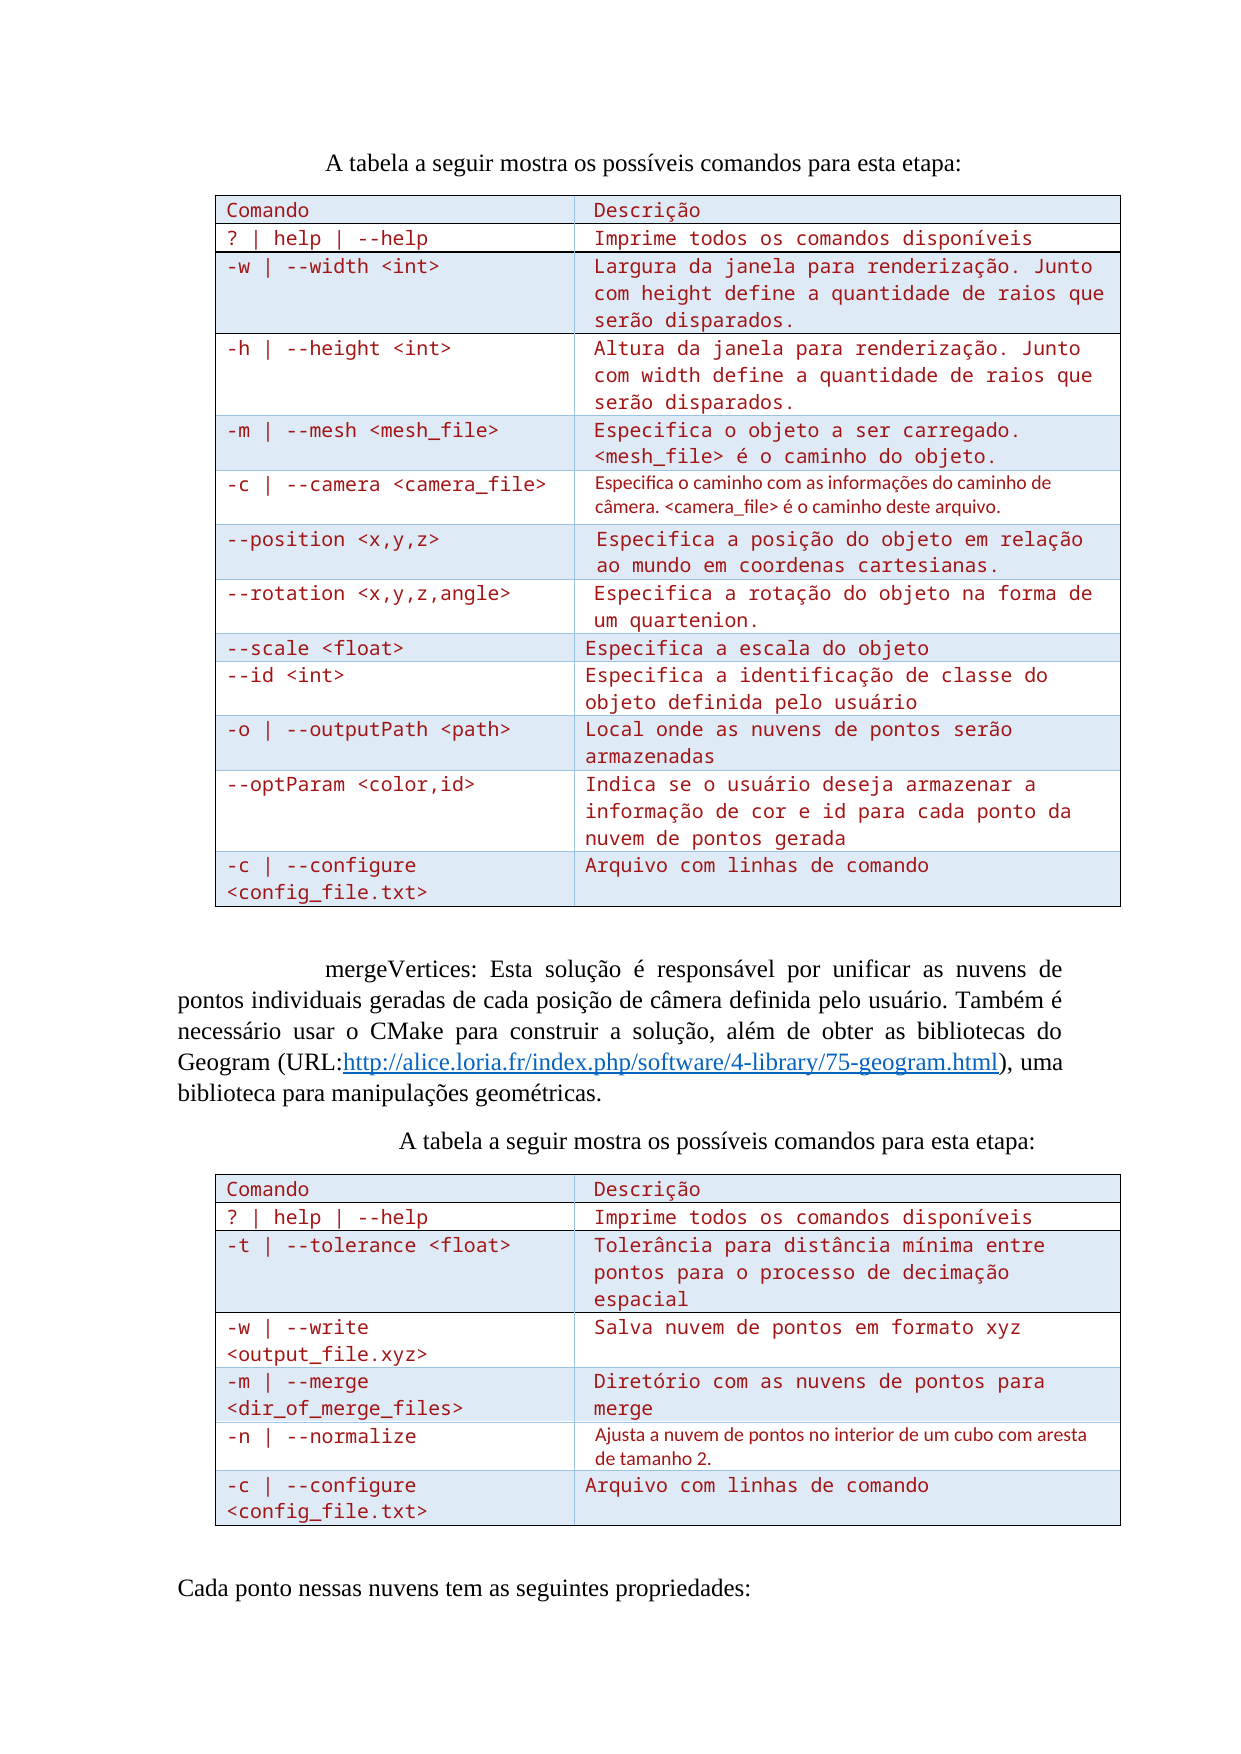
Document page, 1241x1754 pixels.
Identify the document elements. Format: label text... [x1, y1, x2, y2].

table_cell -c | --camera <camera_file> [216, 471, 574, 524]
text A tabela a seguir mostra os possíveis comandos para esta etapa: [251, 148, 1063, 176]
table_cell Ajusta a nuvem de pontos no interior de um cubo com aresta de tamanho 2. [575, 1423, 1120, 1470]
table_cell ? | help | --help [216, 224, 574, 251]
table_cell Especifica a posição do objeto em relação ao mundo em coordenas cartesianas. [575, 525, 1120, 579]
table_cell Arquivo com linhas de comando [575, 1471, 1120, 1525]
table_cell -w | --width <int> [216, 253, 574, 333]
table_cell --id <int> [216, 662, 574, 715]
table_cell --optParam <color,id> [216, 771, 574, 851]
table_cell Especifica a rotação do objeto na forma de um quartenion. [575, 580, 1120, 633]
table_cell -m | --mesh <mesh_file> [216, 416, 574, 470]
table_header Comando [216, 196, 574, 223]
table_cell Especifica a identificação de classe do objeto definida pelo usuário [575, 662, 1120, 715]
table_cell Imprime todos os comandos disponíveis [575, 1203, 1120, 1230]
table_cell Tolerância para distância mínima entre pontos para o processo de decimação espacial [575, 1231, 1120, 1312]
table_cell ? | help | --help [216, 1203, 574, 1230]
text mergeVertices: Esta solução é responsável por unificar as nuvens de pontos individuais geradas de cada posição de câmera definida pelo usuário. Também é necessário usar o CMake para construir a solução, além de obter as bibliotecas do Geogram (URL:http://alice.loria.fr/index.php/software/4-library/75-geogram.html), uma biblioteca para manipulações geométricas. [177, 954, 1063, 1107]
table_cell --position <x,y,z> [216, 525, 574, 579]
table_cell -w | --write <output_file.xyz> [216, 1313, 574, 1367]
table_header Descrição [575, 1175, 1120, 1202]
table_cell -n | --normalize [216, 1423, 574, 1470]
table_cell Especifica o objeto a ser carregado. <mesh_file> é o caminho do objeto. [575, 416, 1120, 470]
table_cell Especifica a escala do objeto [575, 634, 1120, 661]
table_cell --scale <float> [216, 634, 574, 661]
table_cell Indica se o usuário deseja armazenar a informação de cor e id para cada ponto da nuvem de pontos gerada [575, 771, 1120, 851]
table_cell Salva nuvem de pontos em formato xyz [575, 1313, 1120, 1367]
table_cell -o | --outputPath <path> [216, 716, 574, 770]
table_cell Altura da janela para renderização. Junto com width define a quantidade de raios que serão disparados. [575, 334, 1120, 415]
table_cell --rotation <x,y,z,angle> [216, 580, 574, 633]
table_cell Arquivo com linhas de comando [575, 852, 1120, 906]
text Cada ponto nessas nuvens tem as seguintes propriedades: [177, 1573, 1063, 1601]
text A tabela a seguir mostra os possíveis comandos para esta etapa: [251, 1126, 1063, 1155]
table_cell -c | --configure <config_file.txt> [216, 852, 574, 906]
table_cell Diretório com as nuvens de pontos para merge [575, 1368, 1120, 1421]
table_cell -m | --merge <dir_of_merge_files> [216, 1368, 574, 1421]
table_header Descrição [575, 196, 1120, 223]
table_cell -t | --tolerance <float> [216, 1231, 574, 1312]
table_cell -c | --configure <config_file.txt> [216, 1471, 574, 1525]
table_cell Imprime todos os comandos disponíveis [575, 224, 1120, 251]
table_cell -h | --height <int> [216, 334, 574, 415]
table_cell Largura da janela para renderização. Junto com height define a quantidade de raios que serão disparados. [575, 253, 1120, 333]
table_cell Especifica o caminho com as informações do caminho de câmera. <camera_file> é o caminho deste arquivo. [575, 471, 1120, 524]
table_cell Local onde as nuvens de pontos serão armazenadas [575, 716, 1120, 770]
table_header Comando [216, 1175, 574, 1202]
